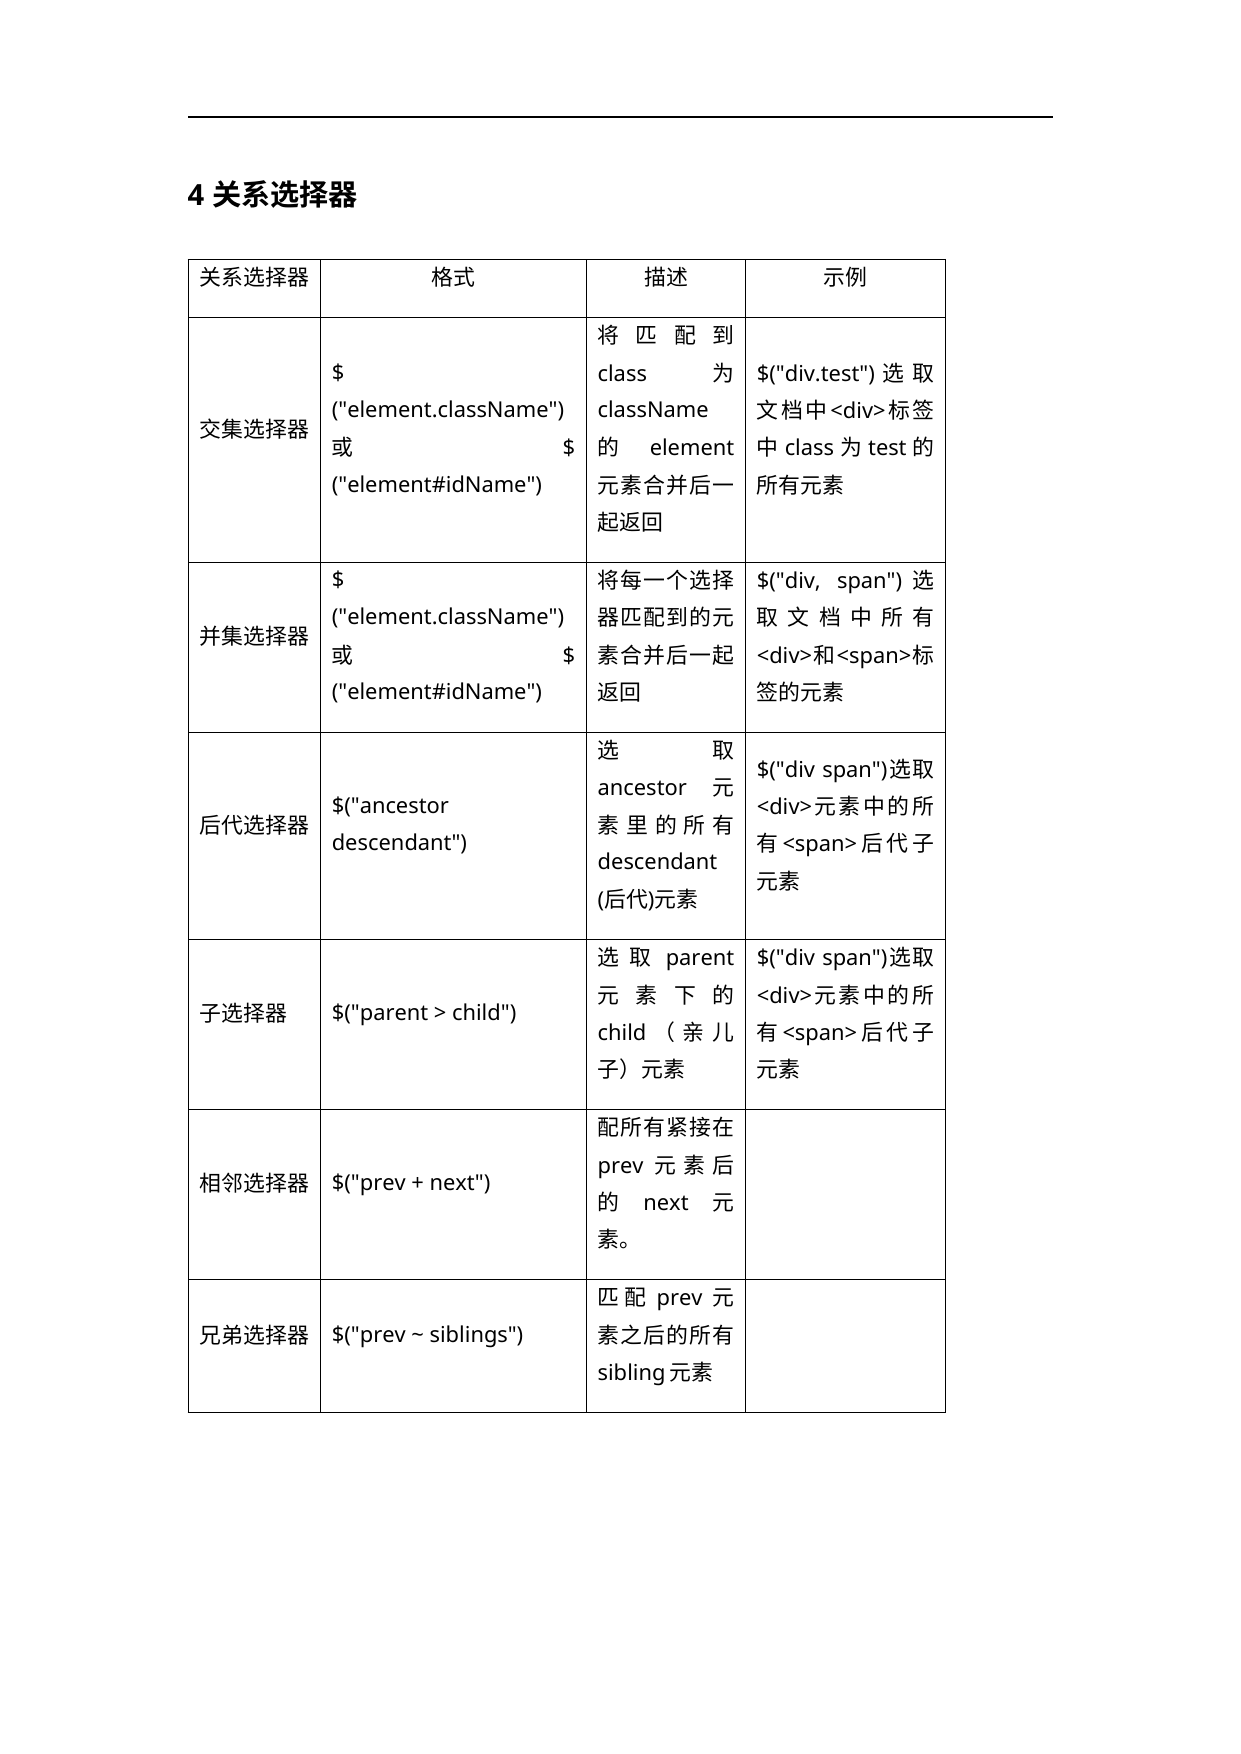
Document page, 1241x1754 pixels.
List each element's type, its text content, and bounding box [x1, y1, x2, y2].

table_cell [746, 1280, 945, 1412]
table_cell $("div, span")选取文档中所有<div>和<span>标签的元素 [746, 563, 945, 732]
table_header 描述 [587, 260, 745, 317]
table_cell 子选择器 [189, 940, 320, 1109]
table_cell $("ancestor descendant") [321, 733, 586, 939]
table_cell $("prev + next") [321, 1110, 586, 1279]
table_cell $("prev ~ siblings") [321, 1280, 586, 1412]
table_header 格式 [321, 260, 586, 317]
table_cell $("div.test")选取文档中<div>标签中class为test的所有元素 [746, 318, 945, 562]
table_cell 选取parent元素下的child（亲儿子）元素 [587, 940, 745, 1109]
table_cell 将匹配到class为className的element元素合并后一起返回 [587, 318, 745, 562]
table_cell 相邻选择器 [189, 1110, 320, 1279]
table_cell 兄弟选择器 [189, 1280, 320, 1412]
table_cell 交集选择器 [189, 318, 320, 562]
table_cell [746, 1110, 945, 1279]
table_cell 配所有紧接在prev元素后的next元素。 [587, 1110, 745, 1279]
table_cell 匹配prev元素之后的所有sibling元素 [587, 1280, 745, 1412]
table_cell 选取ancestor元素里的所有descendant(后代)元素 [587, 733, 745, 939]
table_cell $("element.className")或$("element#idName") [321, 318, 586, 562]
table_cell 并集选择器 [189, 563, 320, 732]
table_cell $("element.className")或$("element#idName") [321, 563, 586, 732]
table_cell $("div span")选取<div>元素中的所有<span>后代子元素 [746, 733, 945, 939]
subtitle 关系选择器 [187, 161, 1053, 226]
table_header 示例 [746, 260, 945, 317]
table_cell 后代选择器 [189, 733, 320, 939]
table_cell $("div span")选取<div>元素中的所有<span>后代子元素 [746, 940, 945, 1109]
table_cell 将每一个选择器匹配到的元素合并后一起返回 [587, 563, 745, 732]
table_header 关系选择器 [189, 260, 320, 317]
table_cell $("parent > child") [321, 940, 586, 1109]
